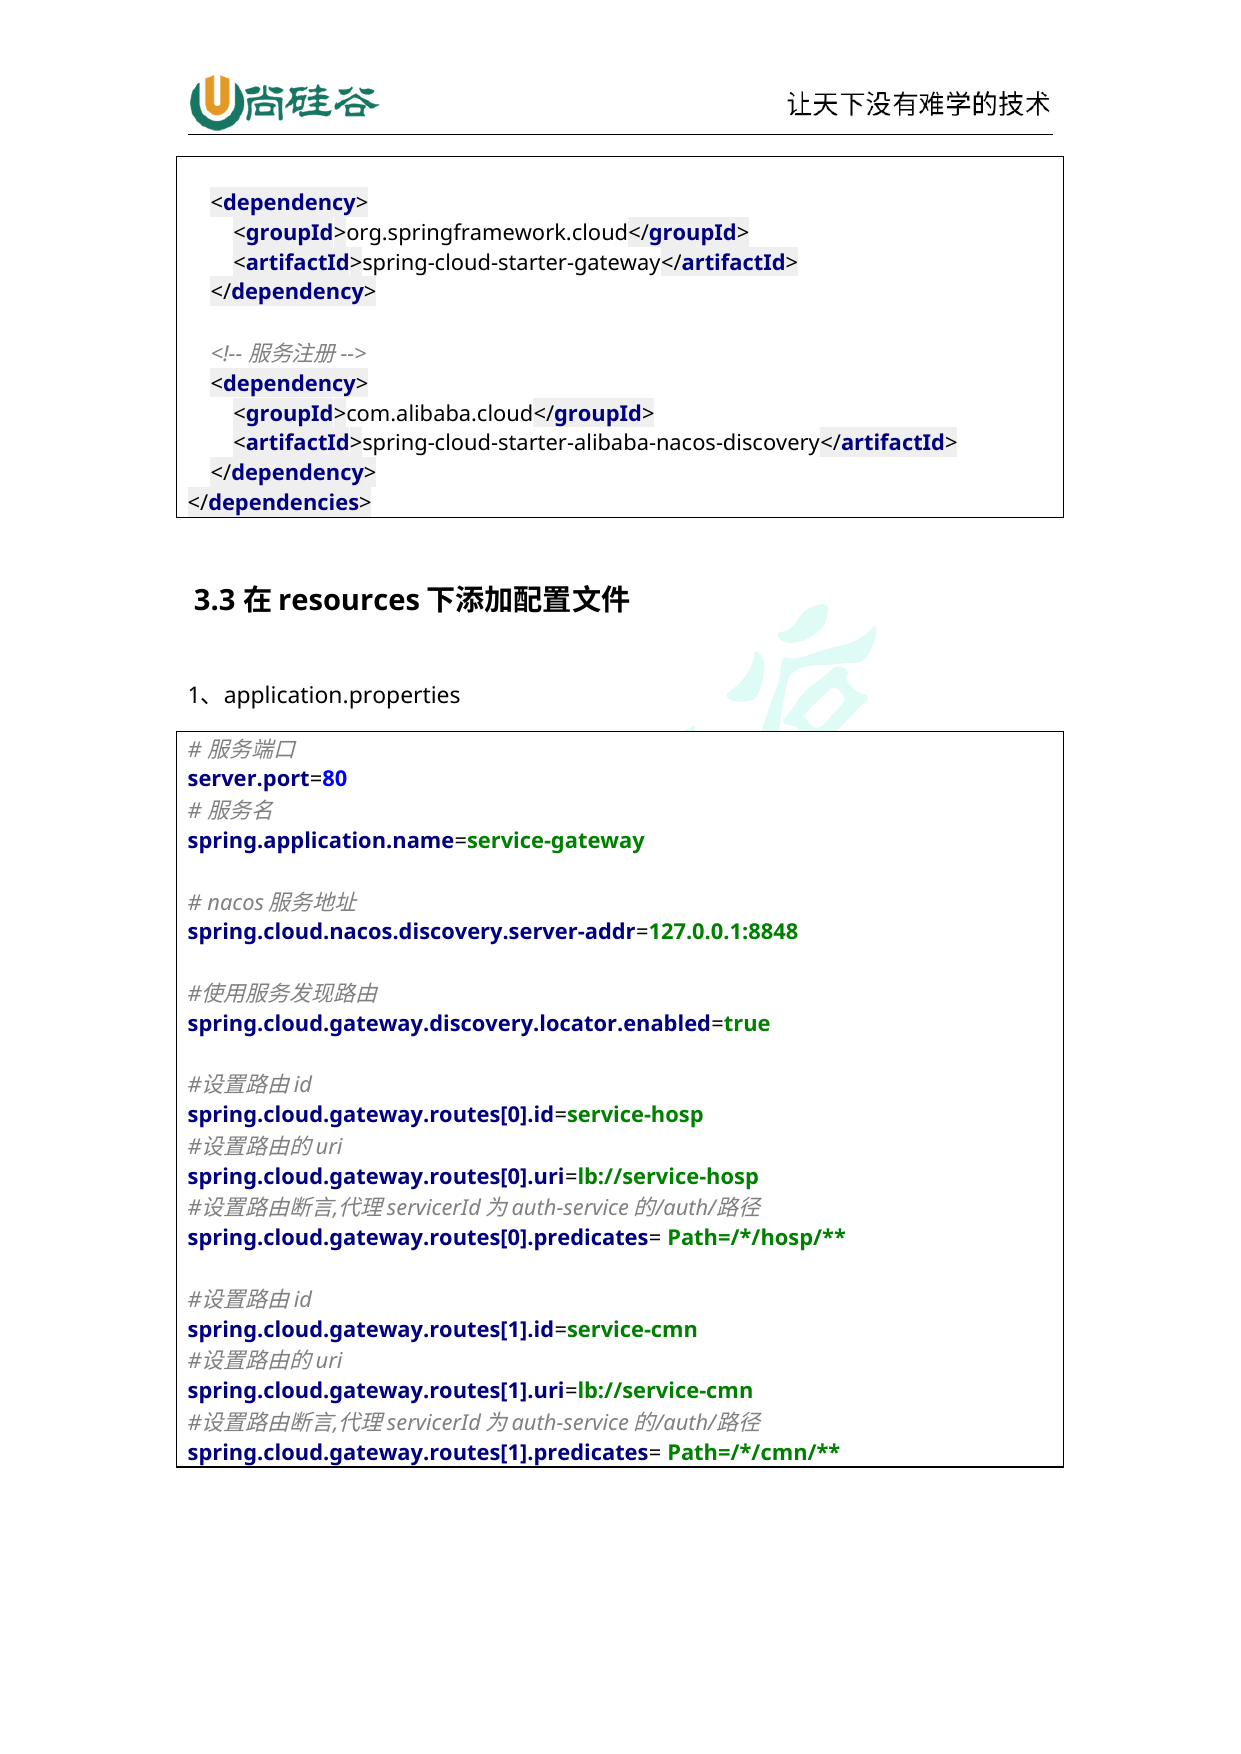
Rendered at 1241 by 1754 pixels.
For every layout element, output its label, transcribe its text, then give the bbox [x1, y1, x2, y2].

text 1、application.properties [187, 676, 1053, 710]
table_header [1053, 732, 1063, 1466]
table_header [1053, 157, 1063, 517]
picture [187, 73, 1053, 132]
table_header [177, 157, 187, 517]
subtitle 3.3 在resources下添加配置文件 [194, 576, 1053, 618]
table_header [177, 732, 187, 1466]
